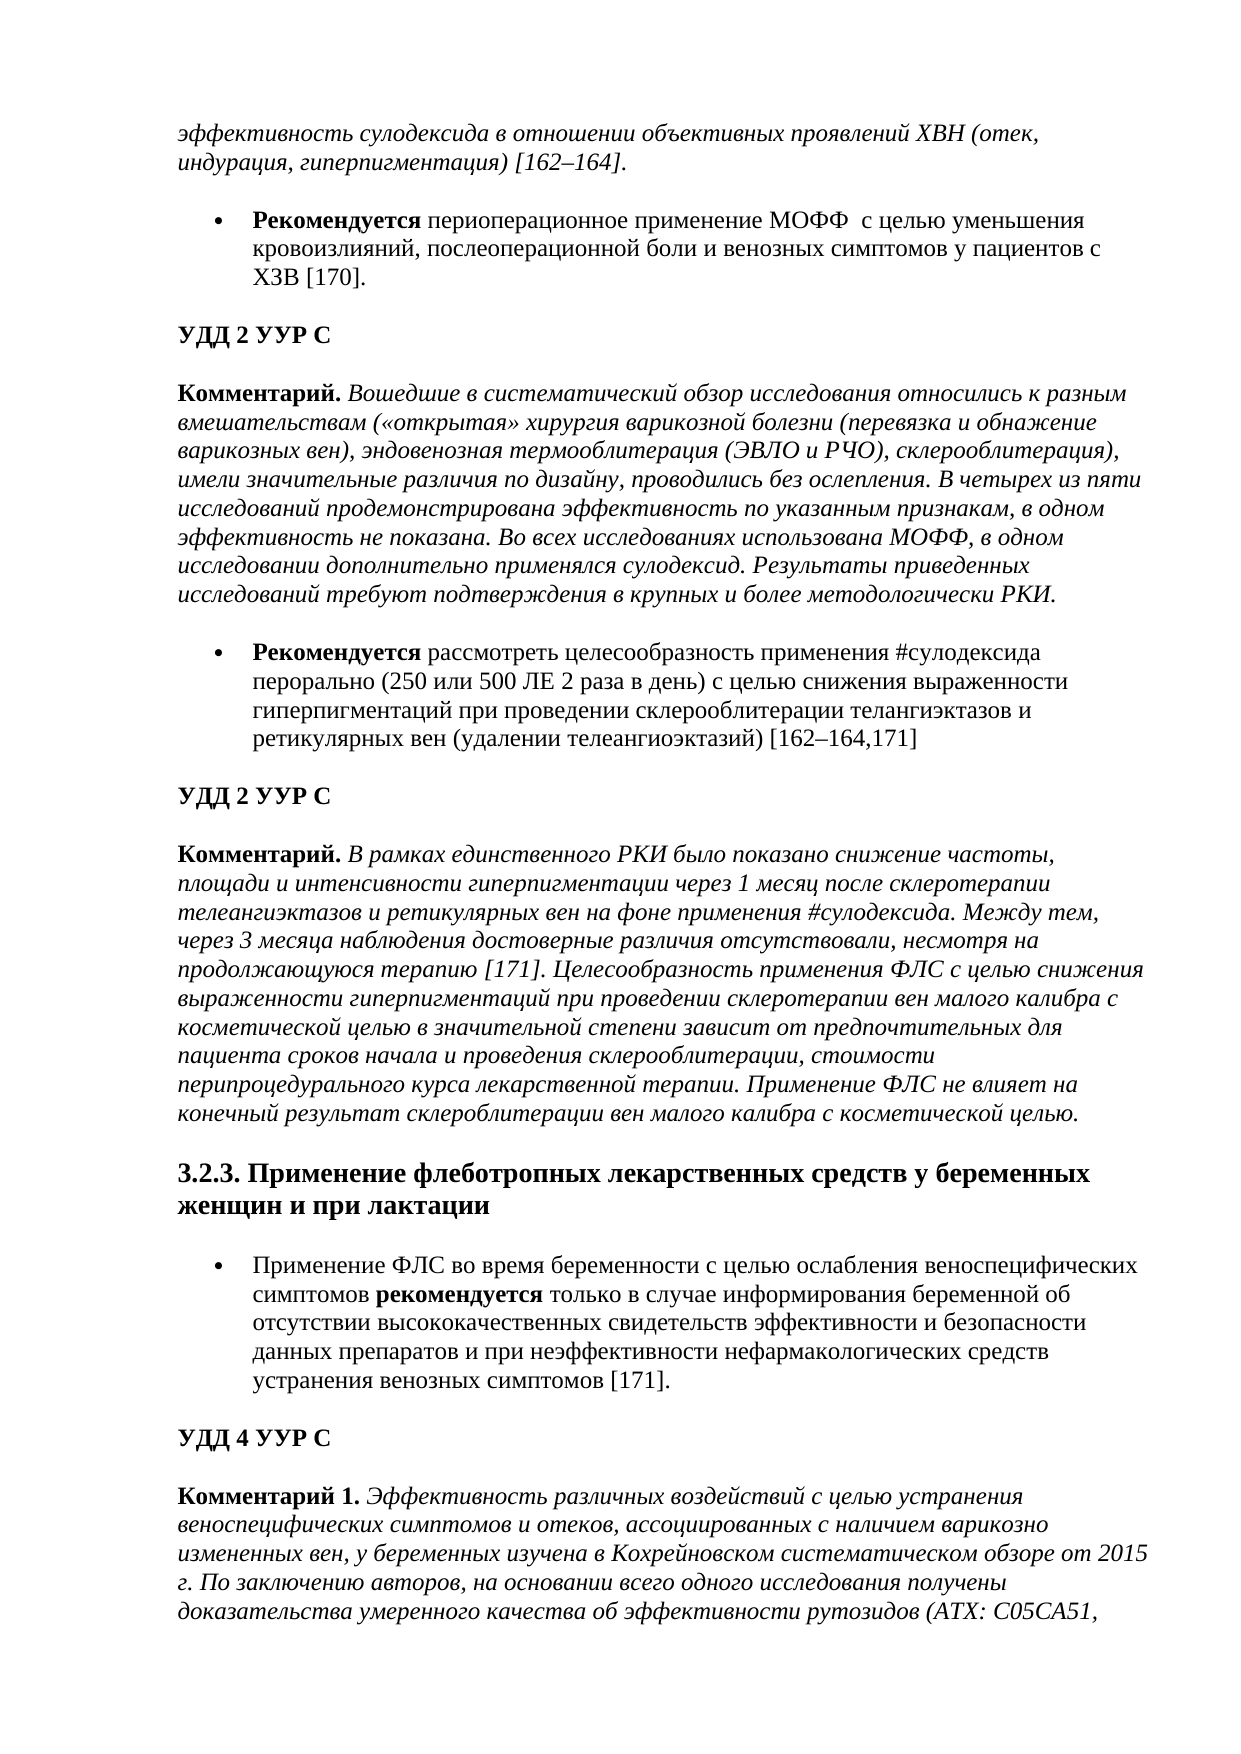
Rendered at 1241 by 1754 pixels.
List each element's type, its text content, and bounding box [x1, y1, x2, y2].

list Применение ФЛС во время беременности с целью ослабления веноспецифических симптомов рекомендуется только в случае информирования беременной об отсутствии высококачественных свидетельств эффективности и безопасности данных препаратов и при неэффективности нефармакологических средств устранения венозных симптомов [171]. [215, 1250, 1152, 1394]
text 3.2.3. Применение флеботропных лекарственных средств у беременных женщин и при лактации [177, 1156, 1152, 1221]
list Рекомендуется рассмотреть целесообразность применения #сулодексида перорально (250 или 500 ЛЕ 2 раза в день) с целью снижения выраженности гиперпигментаций при проведении склерооблитерации телангиэктазов и ретикулярных вен (удалении телеангиоэктазий) [162–164,171] [215, 637, 1152, 752]
text Комментарий. В рамках единственного РКИ было показано снижение частоты, площади и интенсивности гиперпигментации через 1 месяц после склеротерапии телеангиэктазов и ретикулярных вен на фоне применения #сулодексида. Между тем, через 3 месяца наблюдения достоверные различия отсутствовали, несмотря на продолжающуюся терапию [171]. Целесообразность применения ФЛС с целью снижения выраженности гиперпигментаций при проведении склеротерапии вен малого калибра с косметической целью в значительной степени зависит от предпочтительных для пациента сроков начала и проведения склерооблитерации, стоимости перипроцедурального курса лекарственной терапии. Применение ФЛС не влияет на конечный результат склероблитерации вен малого калибра с косметической целью. [177, 839, 1152, 1127]
text УДД 2 УУР C [177, 781, 1152, 810]
text УДД 2 УУР С [177, 320, 1152, 349]
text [177, 1481, 1152, 1624]
list Рекомендуется периоперационное применение МОФФ с целью уменьшения кровоизлияний, послеоперационной боли и венозных симптомов у пациентов с ХЗВ [170]. [215, 205, 1152, 291]
text Комментарий. Вошедшие в систематический обзор исследования относились к разным вмешательствам («открытая» хирургия варикозной болезни (перевязка и обнажение варикозных вен), эндовенозная термооблитерация (ЭВЛО и РЧО), склерооблитерация), имели значительные различия по дизайну, проводились без ослепления. В четырех из пяти исследований продемонстрирована эффективность по указанным признакам, в одном эффективность не показана. Во всех исследованиях использована МОФФ, в одном исследовании дополнительно применялся сулодексид. Результаты приведенных исследований требуют подтверждения в крупных и более методологически РКИ. [177, 378, 1152, 608]
text УДД 4 УУР С [177, 1423, 1152, 1452]
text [177, 118, 1152, 176]
